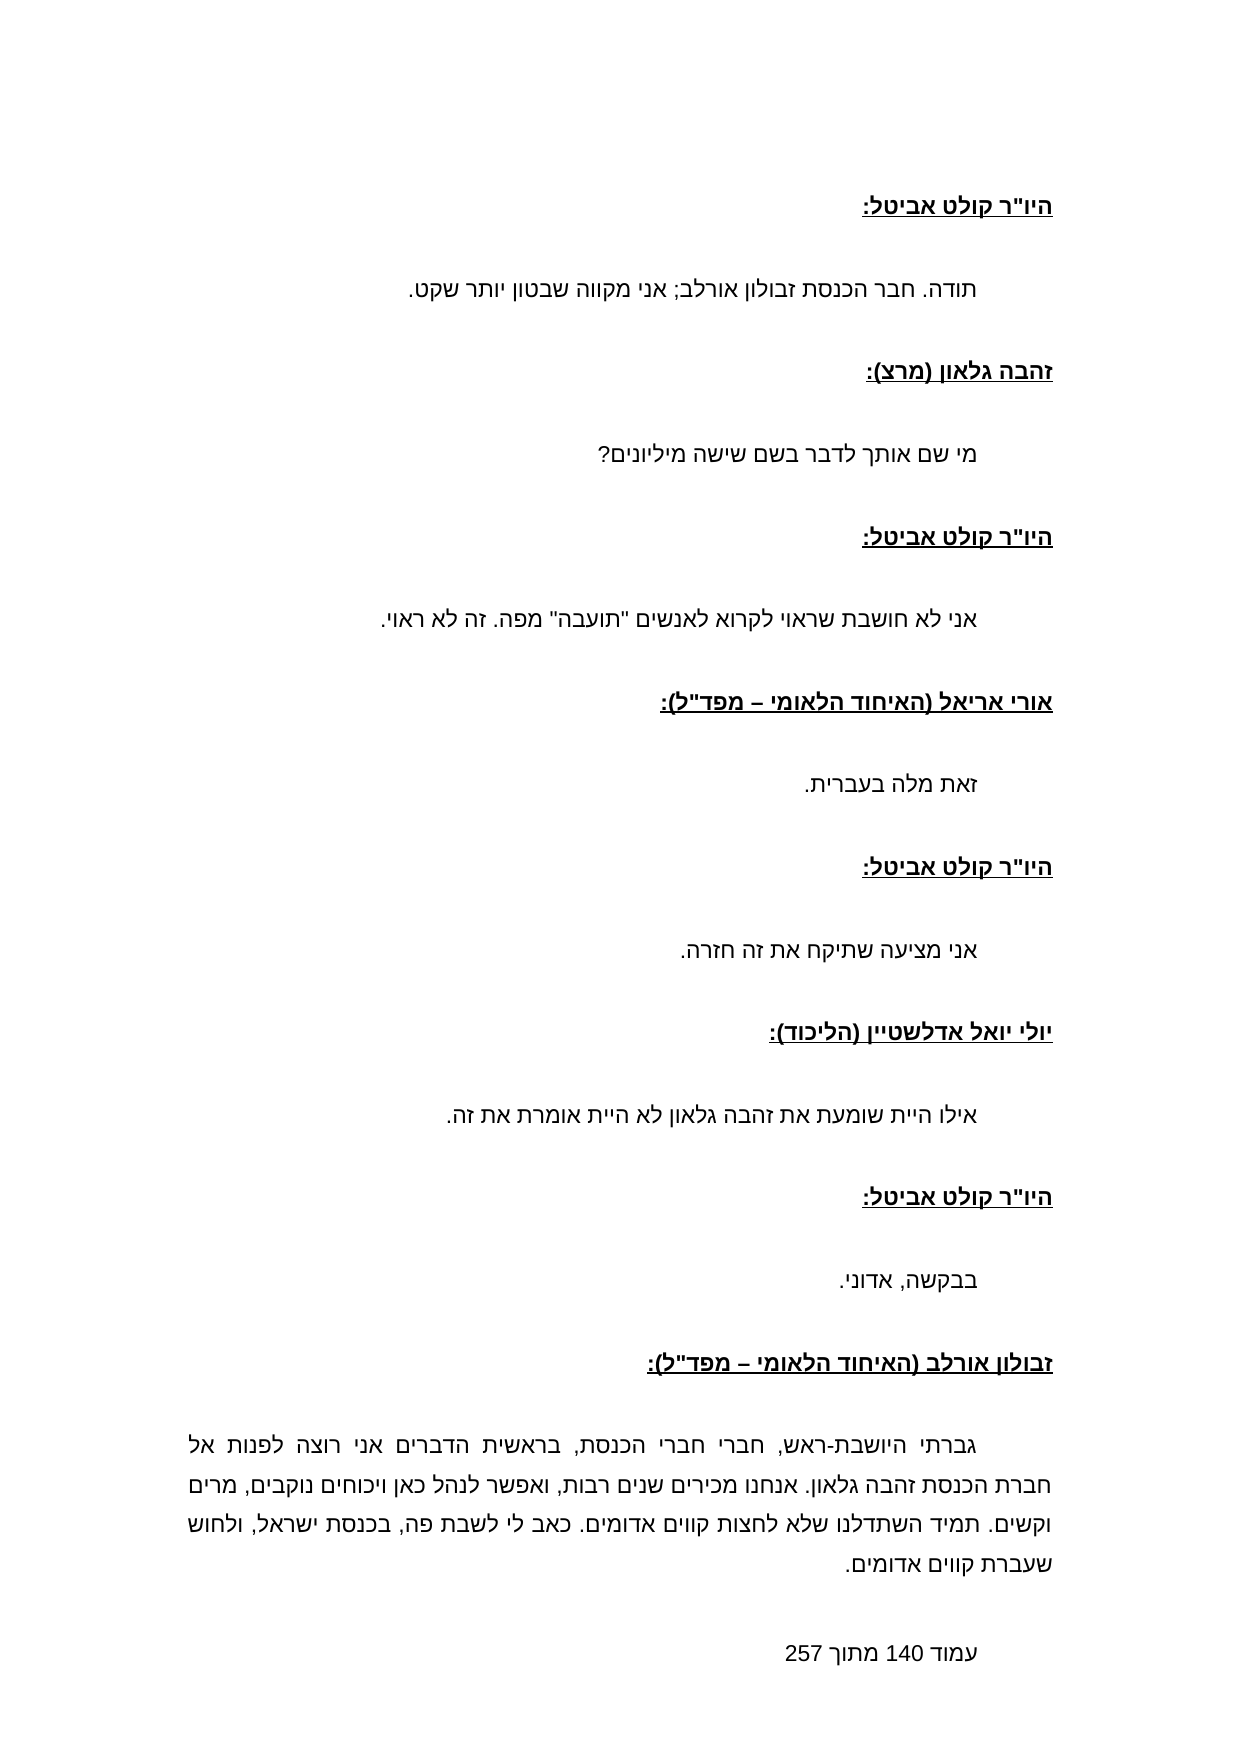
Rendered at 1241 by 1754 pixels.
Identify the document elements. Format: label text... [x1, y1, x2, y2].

text היו"ר קולט אביטל: [187, 193, 1053, 219]
text תודה. חבר הכנסת זבולון אורלב; אני מקווה שבטון יותר שקט. [187, 276, 1053, 302]
text מי שם אותך לדבר בשם שישה מיליונים? [187, 441, 1053, 467]
text זאת מלה בעברית. [187, 771, 1053, 798]
text זהבה גלאון (מרצ): [187, 358, 1053, 385]
text גברתי היושבת-ראש, חברי חברי הכנסת, בראשית הדברים אני רוצה לפנות אל חברת הכנסת זהבה גלאון. אנחנו מכירים שנים רבות, ואפשר לנהל כאן ויכוחים נוקבים, מרים וקשים. תמיד השתדלנו שלא לחצות קווים אדומים. כאב לי לשבת פה, בכנסת ישראל, ולחוש שעברת קווים אדומים. [187, 1432, 1053, 1577]
text היו"ר קולט אביטל: [187, 523, 1053, 550]
text זבולון אורלב (האיחוד הלאומי – מפד"ל): [187, 1349, 1053, 1376]
text אורי אריאל (האיחוד הלאומי – מפד"ל): [187, 689, 1053, 715]
text בבקשה, אדוני. [187, 1267, 1053, 1293]
text היו"ר קולט אביטל: [187, 1184, 1053, 1211]
text היו"ר קולט אביטל: [187, 854, 1053, 880]
text אילו היית שומעת את זהבה גלאון לא היית אומרת את זה. [187, 1102, 1053, 1128]
text אני לא חושבת שראוי לקרוא לאנשים "תועבה" מפה. זה לא ראוי. [187, 606, 1053, 632]
text יולי יואל אדלשטיין (הליכוד): [187, 1019, 1053, 1046]
text אני מציעה שתיקח את זה חזרה. [187, 937, 1053, 963]
